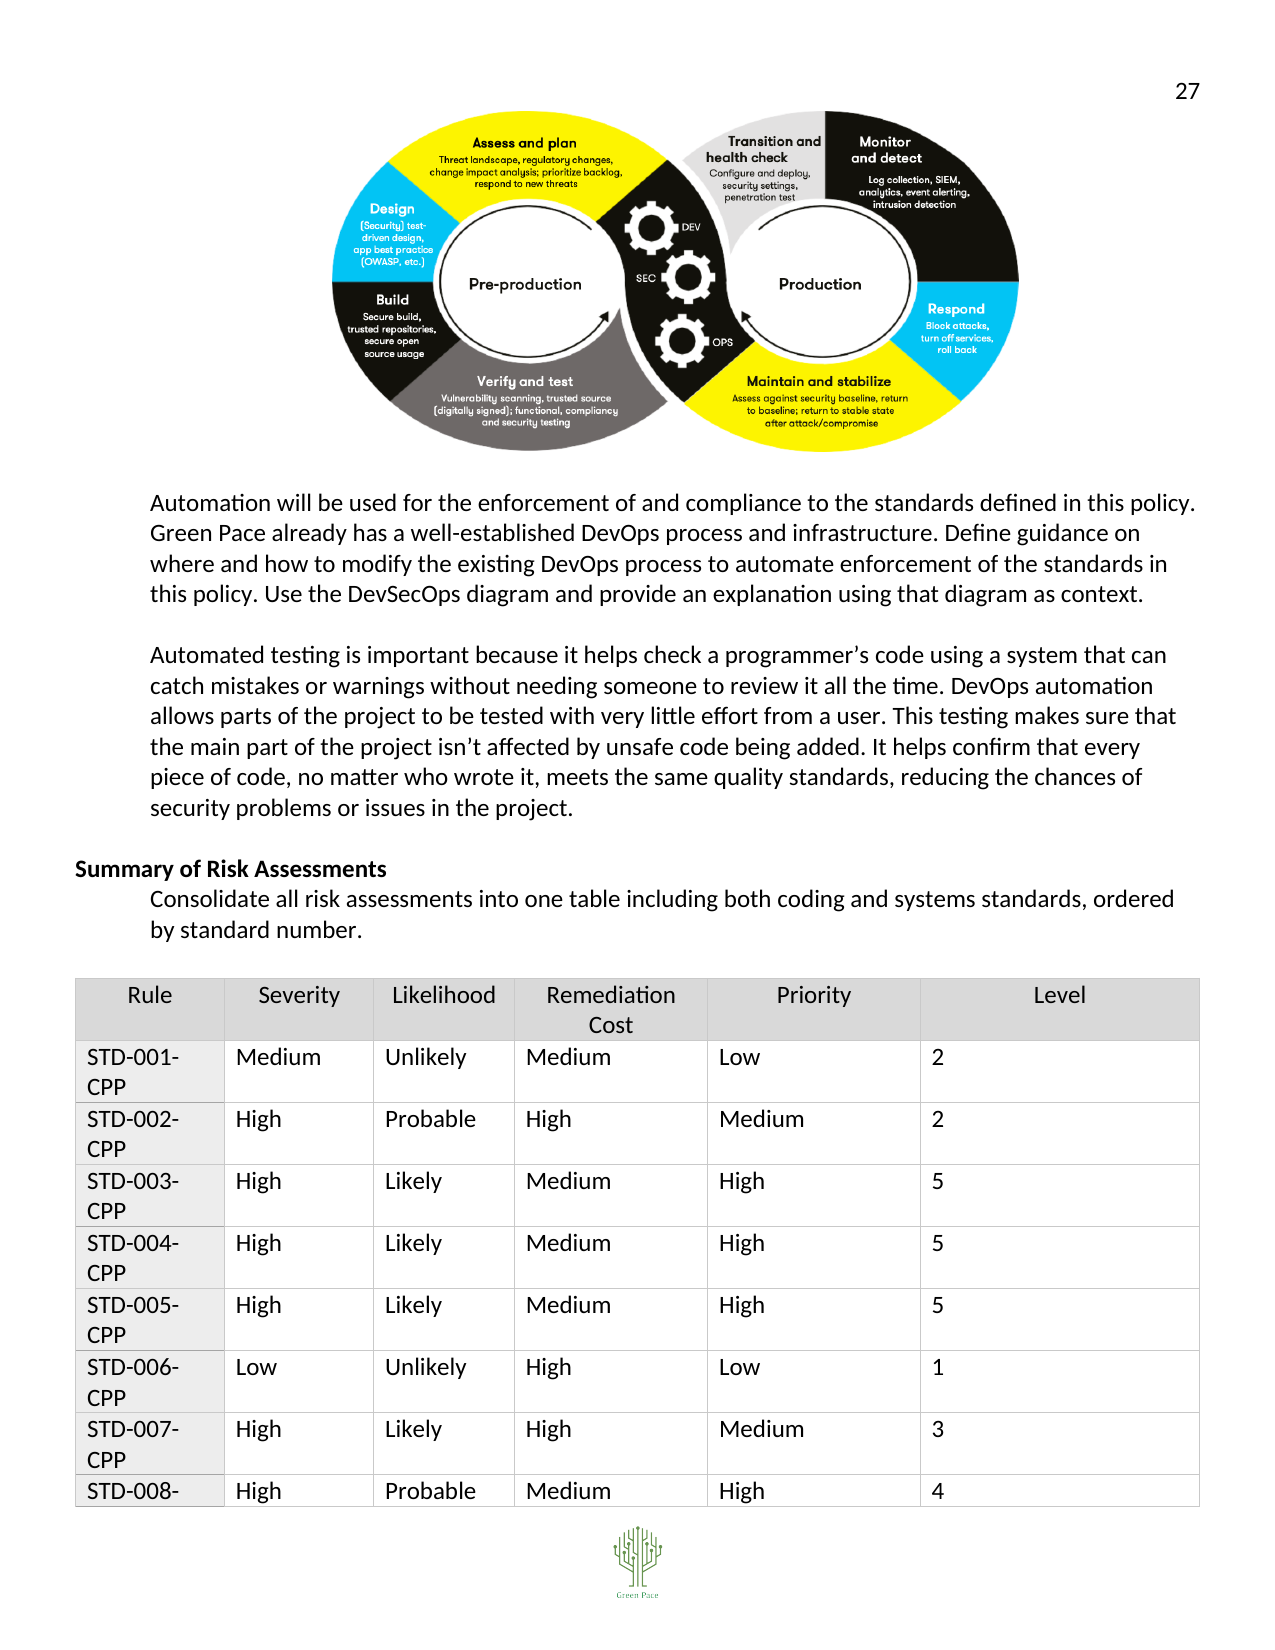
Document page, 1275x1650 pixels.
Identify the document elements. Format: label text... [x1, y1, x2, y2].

table_cell High [515, 1103, 707, 1164]
table_cell Likely [374, 1165, 514, 1226]
table_cell STD-007-CPP [76, 1413, 224, 1474]
table_cell Medium [515, 1289, 707, 1350]
table_header Rule [76, 979, 224, 1040]
table_cell Medium [708, 1103, 920, 1164]
table_cell Medium [515, 1227, 707, 1288]
table_cell High [515, 1413, 707, 1474]
table_cell Medium [515, 1041, 707, 1102]
table_header Likelihood [374, 979, 514, 1040]
table_header Level [921, 979, 1199, 1040]
table_cell Medium [225, 1041, 373, 1102]
table_cell Medium [515, 1475, 707, 1506]
table_cell Likely [374, 1413, 514, 1474]
table_cell Likely [374, 1227, 514, 1288]
table_cell 3 [921, 1413, 1199, 1474]
table_cell High [225, 1227, 373, 1288]
table_header Priority [708, 979, 920, 1040]
table_cell STD-002-CPP [76, 1103, 224, 1164]
table_cell 2 [921, 1041, 1199, 1102]
table_cell High [708, 1475, 920, 1506]
picture [605, 1521, 670, 1606]
table_cell 5 [921, 1165, 1199, 1226]
table_cell Unlikely [374, 1351, 514, 1412]
table_cell STD-005-CPP [76, 1289, 224, 1350]
text Automated testing is important because it helps check a programmer’s code using a system that can catch mistakes or warnings without needing someone to review it all the time. DevOps automation allows parts of the project to be tested with very little effort from a user. This testing makes sure that the main part of the project isn’t affected by unsafe code being added. It helps confirm that every piece of code, no matter who wrote it, meets the same quality standards, reducing the chances of security problems or issues in the project. [150, 639, 1200, 823]
table_cell Unlikely [374, 1041, 514, 1102]
table_cell 5 [921, 1289, 1199, 1350]
table_cell Low [708, 1351, 920, 1412]
table_cell High [225, 1413, 373, 1474]
table_cell High [225, 1103, 373, 1164]
table_cell Probable [374, 1103, 514, 1164]
table_cell High [708, 1227, 920, 1288]
table_cell High [225, 1475, 373, 1506]
table_cell STD-006-CPP [76, 1351, 224, 1412]
text Automation will be used for the enforcement of and compliance to the standards defined in this policy. Green Pace already has a well-established DevOps process and infrastructure. Define guidance on where and how to modify the existing DevOps process to automate enforcement of the standards in this policy. Use the DevSecOps diagram and provide an explanation using that diagram as context. [150, 487, 1200, 609]
picture [327, 105, 1023, 457]
table_header Remediation Cost [515, 979, 707, 1040]
table_cell Probable [374, 1475, 514, 1506]
table_cell 2 [921, 1103, 1199, 1164]
table_cell High [225, 1289, 373, 1350]
table_cell STD-004-CPP [76, 1227, 224, 1288]
table_cell High [225, 1165, 373, 1226]
table_cell Low [708, 1041, 920, 1102]
table_cell Medium [515, 1165, 707, 1226]
table_cell Likely [374, 1289, 514, 1350]
table_cell 5 [921, 1227, 1199, 1288]
table_cell STD-003-CPP [76, 1165, 224, 1226]
table_cell High [515, 1351, 707, 1412]
subtitle Summary of Risk Assessments [75, 853, 1200, 884]
text Consolidate all risk assessments into one table including both coding and systems standards, ordered by standard number. [150, 884, 1200, 945]
table_cell STD-001-CPP [76, 1041, 224, 1102]
table_cell Low [225, 1351, 373, 1412]
table_cell Medium [708, 1413, 920, 1474]
table_cell 4 [921, 1475, 1199, 1506]
table_cell High [708, 1289, 920, 1350]
table_header Severity [225, 979, 373, 1040]
table_cell High [708, 1165, 920, 1226]
table_cell 1 [921, 1351, 1199, 1412]
table_cell STD-008-CPP [76, 1475, 224, 1506]
